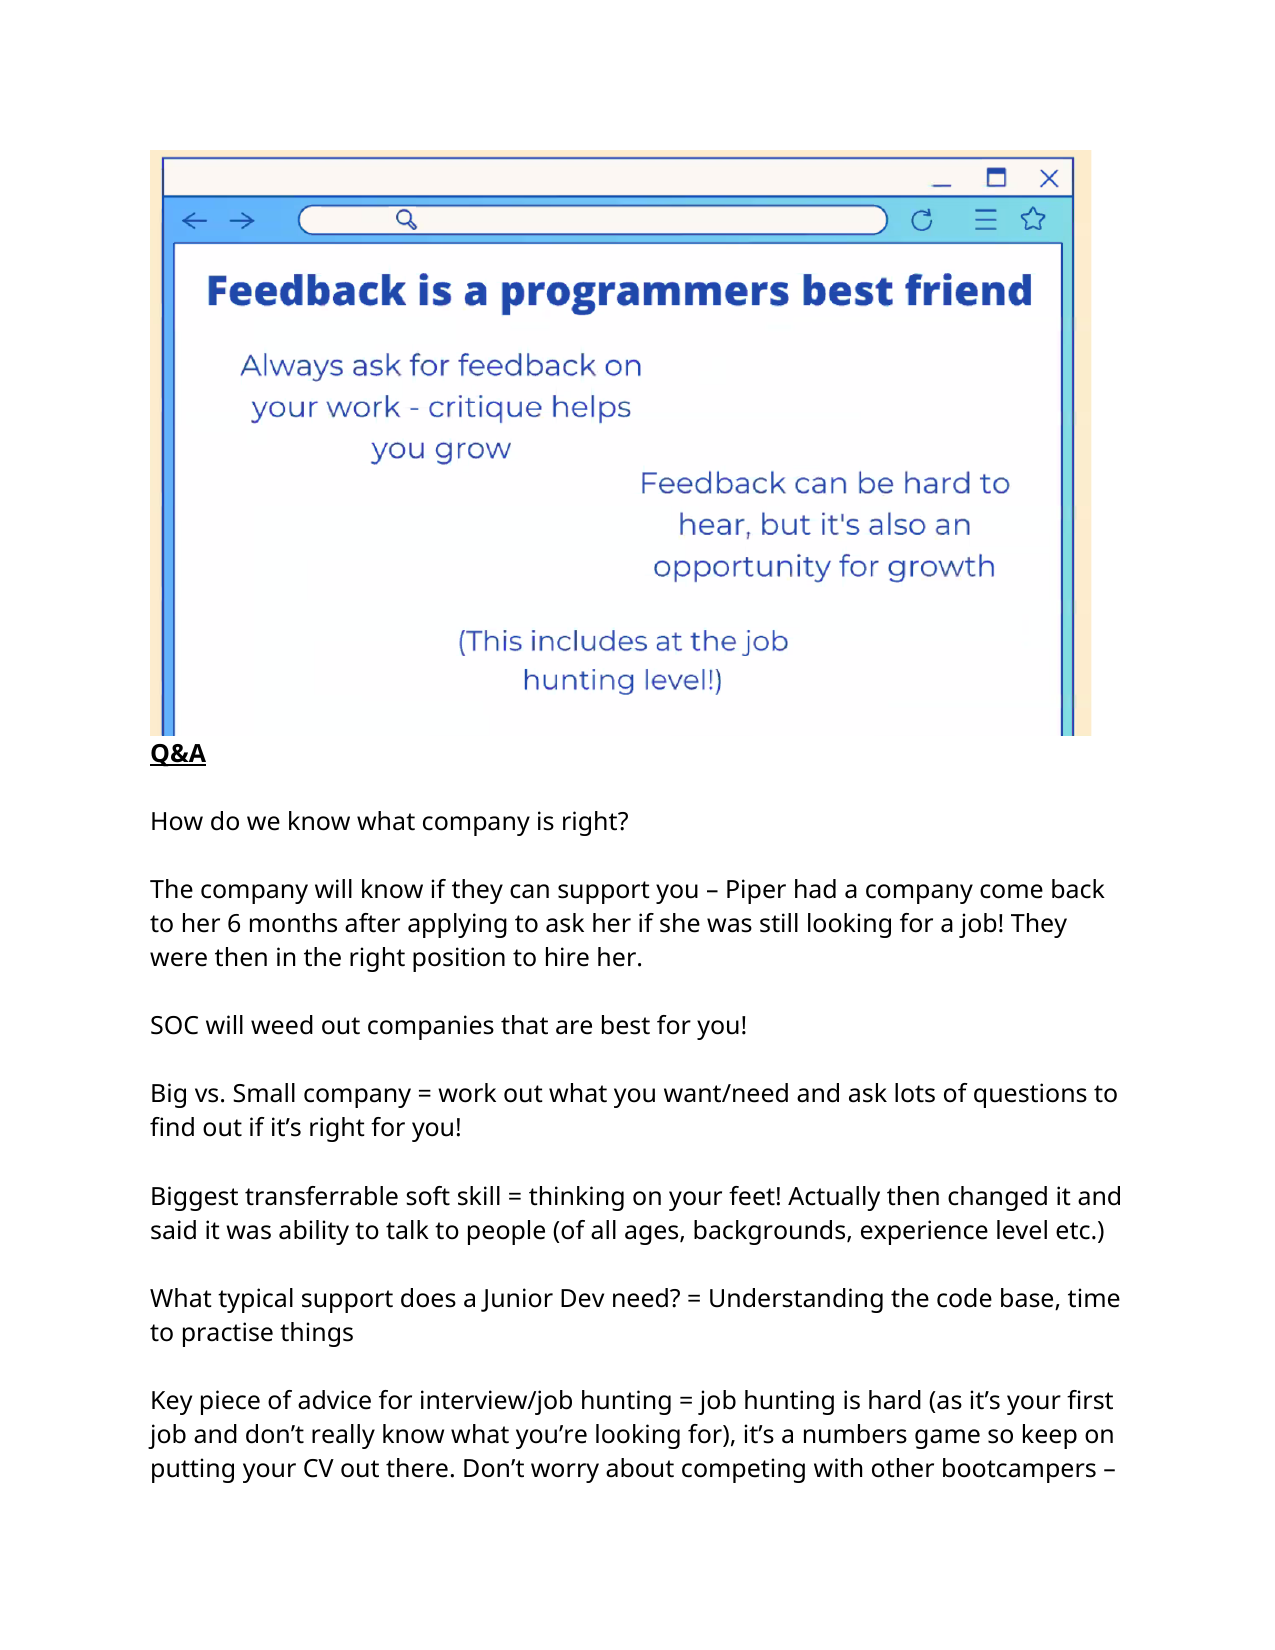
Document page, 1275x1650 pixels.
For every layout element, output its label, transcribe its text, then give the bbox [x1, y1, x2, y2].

text Biggest transferrable soft skill = thinking on your feet! Actually then changed it and said it was ability to talk to people (of all ages, backgrounds, experience level etc.) [150, 1178, 1125, 1246]
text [150, 1383, 1125, 1485]
text How do we know what company is right? [150, 803, 1125, 838]
text Q&A [150, 735, 1125, 769]
text Big vs. Small company = work out what you want/need and ask lots of questions to find out if it’s right for you! [150, 1076, 1125, 1144]
picture [150, 150, 1092, 736]
text The company will know if they can support you – Piper had a company come back to her 6 months after applying to ask her if she was still looking for a job! They were then in the right position to hire her. [150, 872, 1125, 974]
text What typical support does a Junior Dev need? = Understanding the code base, time to practise things [150, 1280, 1125, 1348]
text SOC will weed out companies that are best for you! [150, 1008, 1125, 1042]
